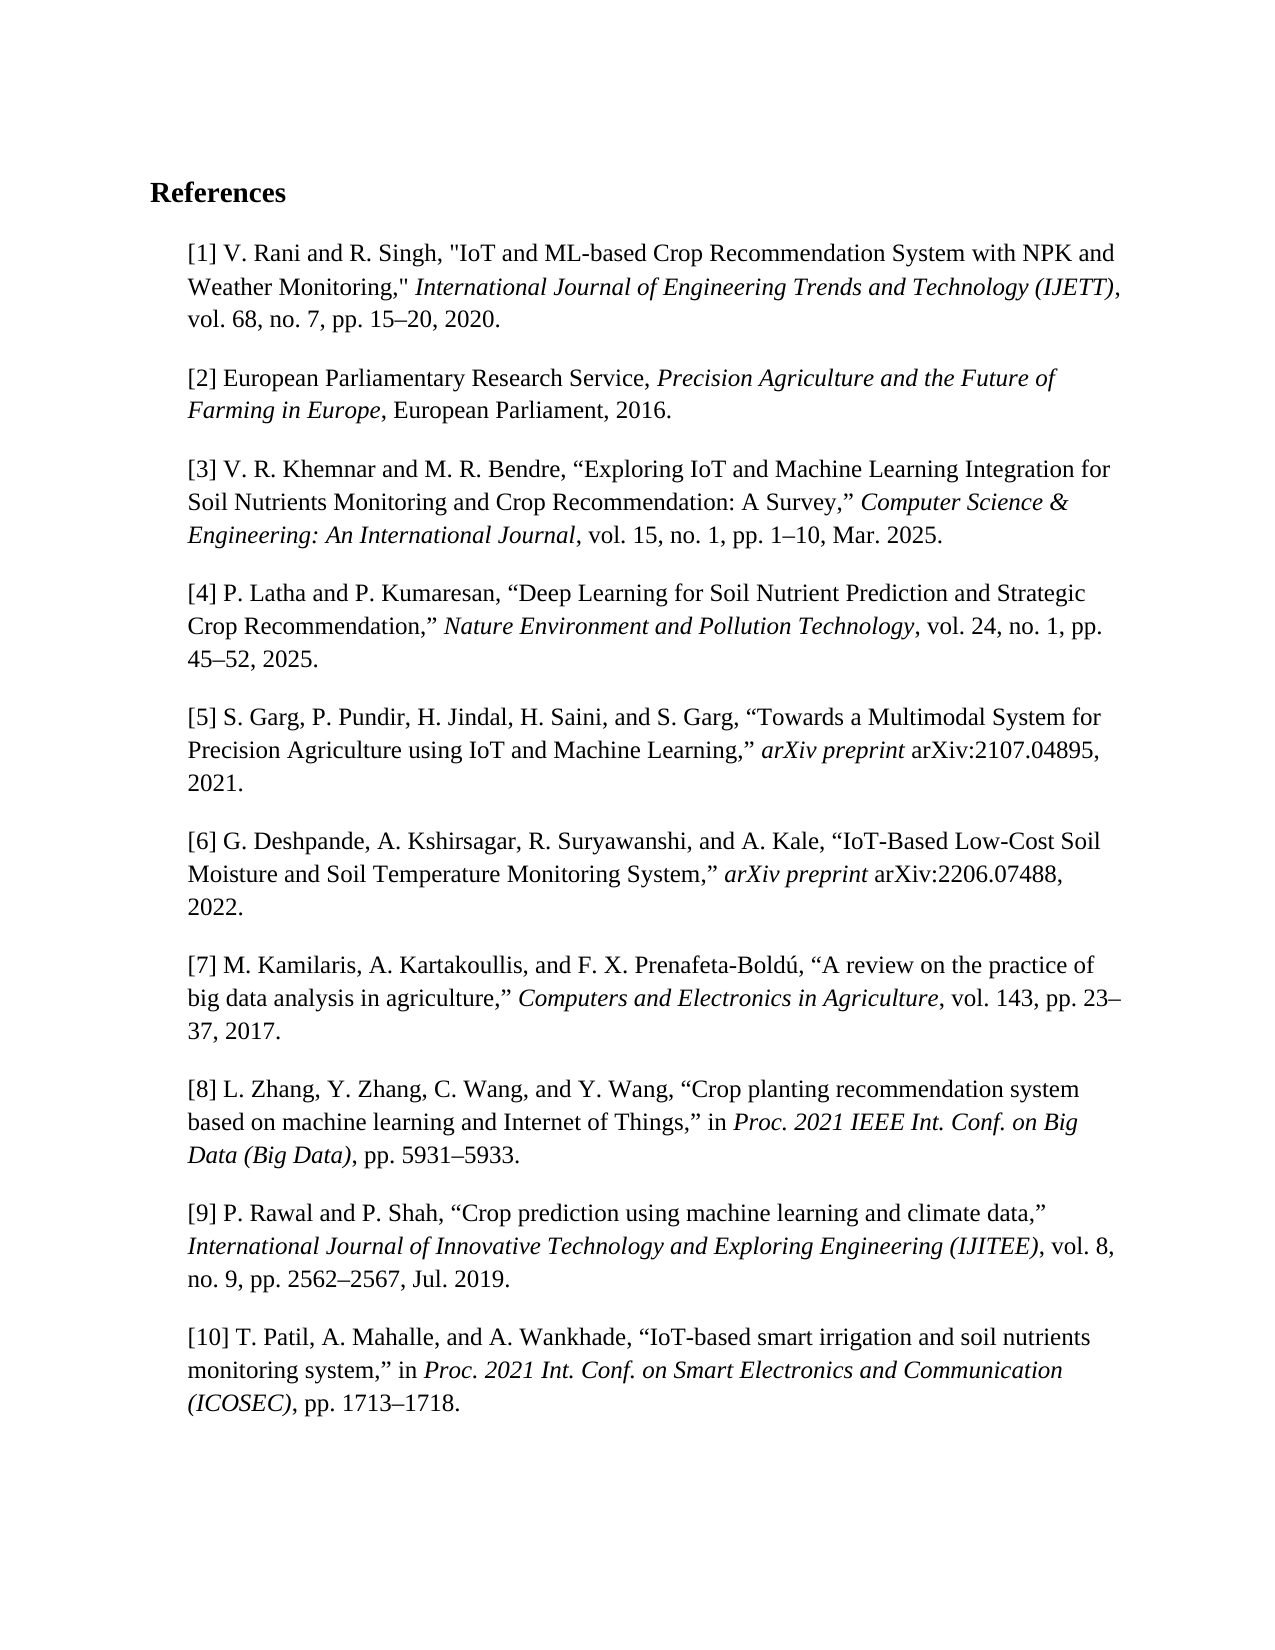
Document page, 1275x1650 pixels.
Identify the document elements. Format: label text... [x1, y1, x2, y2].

text References [150, 175, 1125, 208]
text [4] P. Latha and P. Kumaresan, “Deep Learning for Soil Nutrient Prediction and Strategic Crop Recommendation,” Nature Environment and Pollution Technology, vol. 24, no. 1, pp. 45–52, 2025. [187, 578, 1125, 672]
text [8] L. Zhang, Y. Zhang, C. Wang, and Y. Wang, “Crop planting recommendation system based on machine learning and Internet of Things,” in Proc. 2021 IEEE Int. Conf. on Big Data (Big Data), pp. 5931–5933. [187, 1074, 1125, 1169]
text [9] P. Rawal and P. Shah, “Crop prediction using machine learning and climate data,” International Journal of Innovative Technology and Exploring Engineering (IJITEE), vol. 8, no. 9, pp. 2562–2567, Jul. 2019. [187, 1198, 1125, 1293]
text [6] G. Deshpande, A. Kshirsagar, R. Suryawanshi, and A. Kale, “IoT-Based Low-Cost Soil Moisture and Soil Temperature Monitoring System,” arXiv preprint arXiv:2206.07488, 2022. [187, 826, 1125, 921]
text [3] V. R. Khemnar and M. R. Bendre, “Exploring IoT and Machine Learning Integration for Soil Nutrients Monitoring and Crop Recommendation: A Survey,” Computer Science & Engineering: An International Journal, vol. 15, no. 1, pp. 1–10, Mar. 2025. [187, 454, 1125, 548]
text [5] S. Garg, P. Pundir, H. Jindal, H. Saini, and S. Garg, “Towards a Multimodal System for Precision Agriculture using IoT and Machine Learning,” arXiv preprint arXiv:2107.04895, 2021. [187, 702, 1125, 797]
text [1] V. Rani and R. Singh, "IoT and ML-based Crop Recommendation System with NPK and Weather Monitoring," International Journal of Engineering Trends and Technology (IJETT), vol. 68, no. 7, pp. 15–20, 2020. [187, 238, 1125, 333]
text [2] European Parliamentary Research Service, Precision Agriculture and the Future of Farming in Europe, European Parliament, 2016. [187, 363, 1125, 424]
text [10] T. Patil, A. Mahalle, and A. Wankhade, “IoT-based smart irrigation and soil nutrients monitoring system,” in Proc. 2021 Int. Conf. on Smart Electronics and Communication (ICOSEC), pp. 1713–1718. [187, 1322, 1125, 1417]
text [7] M. Kamilaris, A. Kartakoullis, and F. X. Prenafeta-Boldú, “A review on the practice of big data analysis in agriculture,” Computers and Electronics in Agriculture, vol. 143, pp. 23–37, 2017. [187, 950, 1125, 1045]
